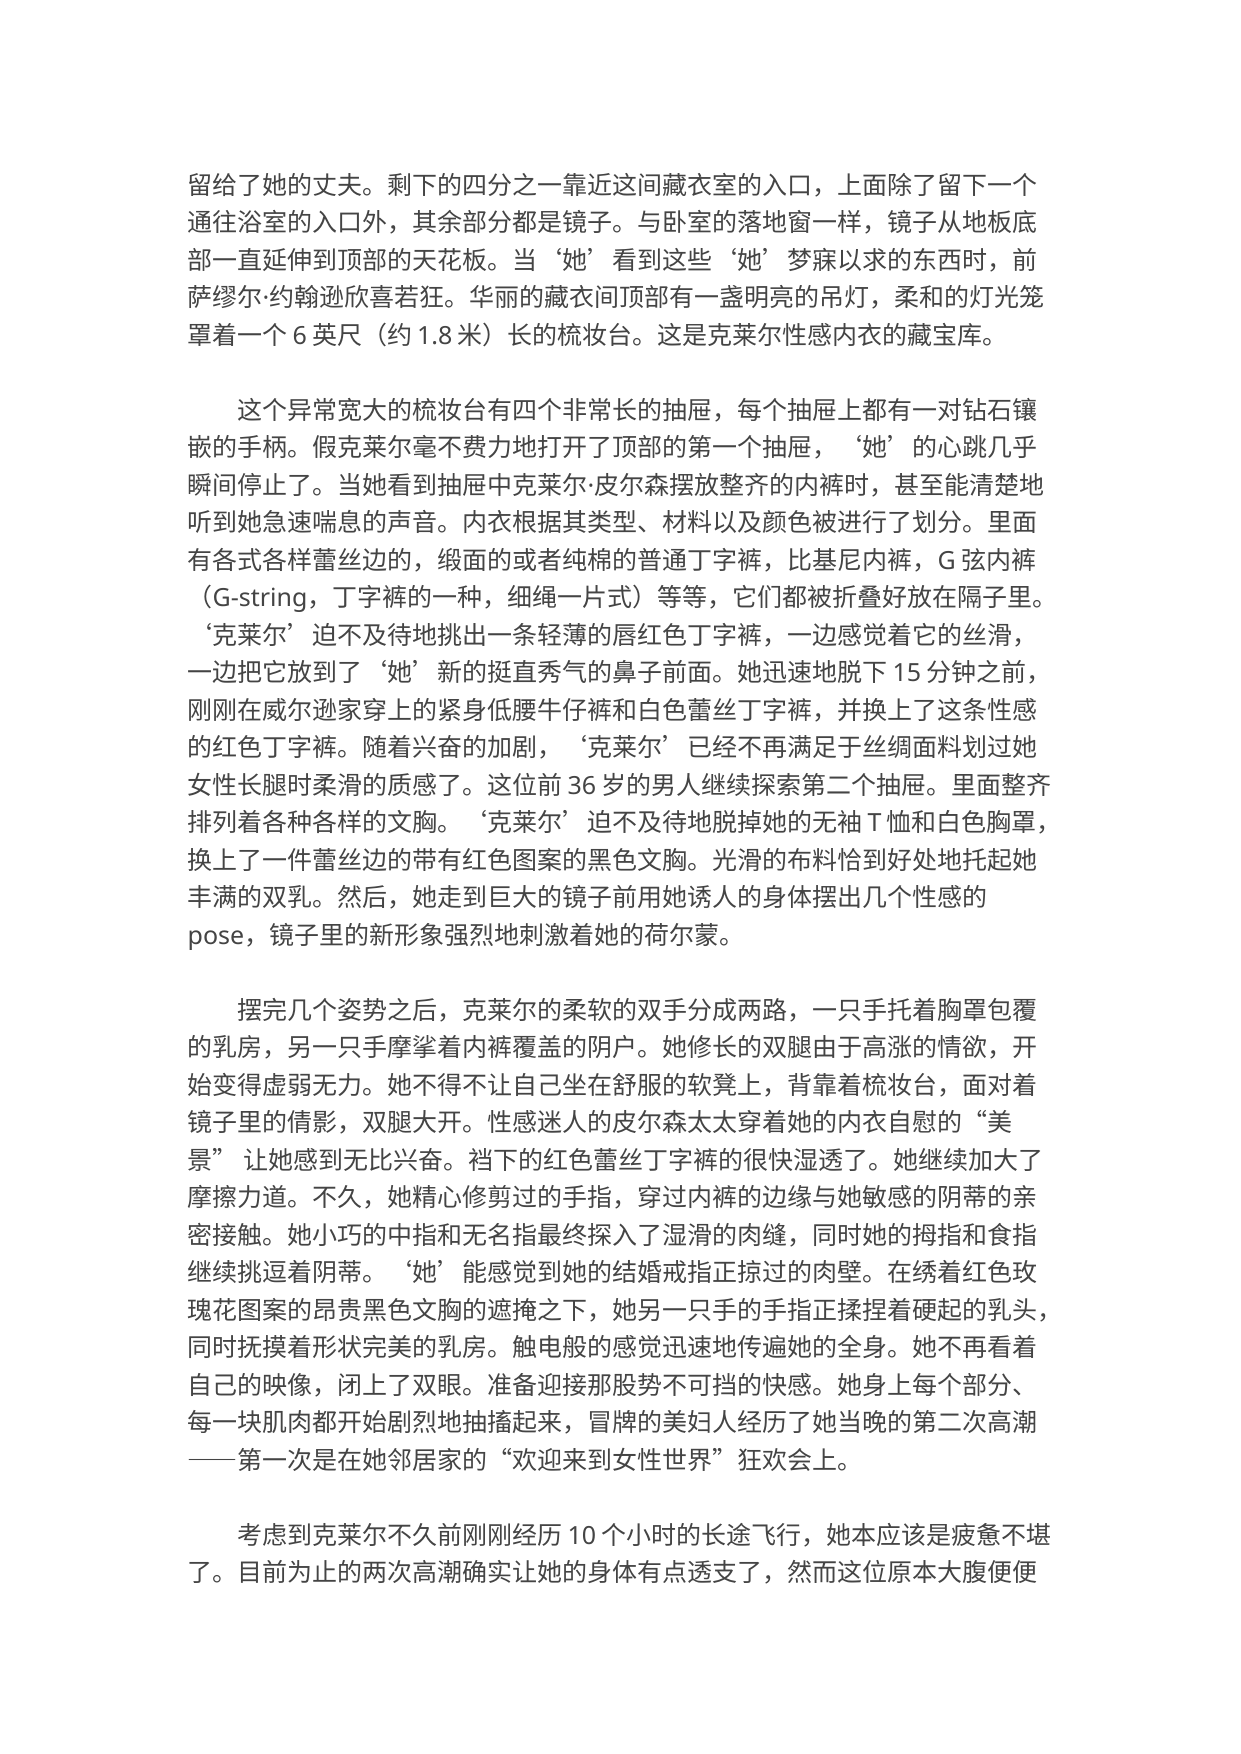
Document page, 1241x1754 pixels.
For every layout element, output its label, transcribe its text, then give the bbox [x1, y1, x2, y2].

text 这个异常宽大的梳妆台有四个非常长的抽屉，每个抽屉上都有一对钻石镶嵌的手柄。假克莱尔毫不费力地打开了顶部的第一个抽屉，‘她’的心跳几乎瞬间停止了。当她看到抽屉中克莱尔·皮尔森摆放整齐的内裤时，甚至能清楚地听到她急速喘息的声音。内衣根据其类型、材料以及颜色被进行了划分。里面有各式各样蕾丝边的，缎面的或者纯棉的普通丁字裤，比基尼内裤，G弦内裤（G-string，丁字裤的一种，细绳一片式）等等，它们都被折叠好放在隔子里。‘克莱尔’迫不及待地挑出一条轻薄的唇红色丁字裤，一边感觉着它的丝滑，一边把它放到了‘她’新的挺直秀气的鼻子前面。她迅速地脱下15分钟之前，刚刚在威尔逊家穿上的紧身低腰牛仔裤和白色蕾丝丁字裤，并换上了这条性感的红色丁字裤。随着兴奋的加剧，‘克莱尔’已经不再满足于丝绸面料划过她女性长腿时柔滑的质感了。这位前36岁的男人继续探索第二个抽屉。里面整齐排列着各种各样的文胸。‘克莱尔’迫不及待地脱掉她的无袖T恤和白色胸罩，换上了一件蕾丝边的带有红色图案的黑色文胸。光滑的布料恰到好处地托起她丰满的双乳。然后，她走到巨大的镜子前用她诱人的身体摆出几个性感的pose，镜子里的新形象强烈地刺激着她的荷尔蒙。 [187, 389, 1053, 952]
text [187, 164, 1053, 352]
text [187, 1514, 1053, 1589]
text 摆完几个姿势之后，克莱尔的柔软的双手分成两路，一只手托着胸罩包覆的乳房，另一只手摩挲着内裤覆盖的阴户。她修长的双腿由于高涨的情欲，开始变得虚弱无力。她不得不让自己坐在舒服的软凳上，背靠着梳妆台，面对着镜子里的倩影，双腿大开。性感迷人的皮尔森太太穿着她的内衣自慰的“美景” 让她感到无比兴奋。裆下的红色蕾丝丁字裤的很快湿透了。她继续加大了摩擦力道。不久，她精心修剪过的手指，穿过内裤的边缘与她敏感的阴蒂的亲密接触。她小巧的中指和无名指最终探入了湿滑的肉缝，同时她的拇指和食指继续挑逗着阴蒂。‘她’能感觉到她的结婚戒指正掠过的肉壁。在绣着红色玫瑰花图案的昂贵黑色文胸的遮掩之下，她另一只手的手指正揉捏着硬起的乳头，同时抚摸着形状完美的乳房。触电般的感觉迅速地传遍她的全身。她不再看着自己的映像，闭上了双眼。准备迎接那股势不可挡的快感。她身上每个部分、每一块肌肉都开始剧烈地抽搐起来，冒牌的美妇人经历了她当晚的第二次高潮——第一次是在她邻居家的“欢迎来到女性世界”狂欢会上。 [187, 989, 1053, 1477]
